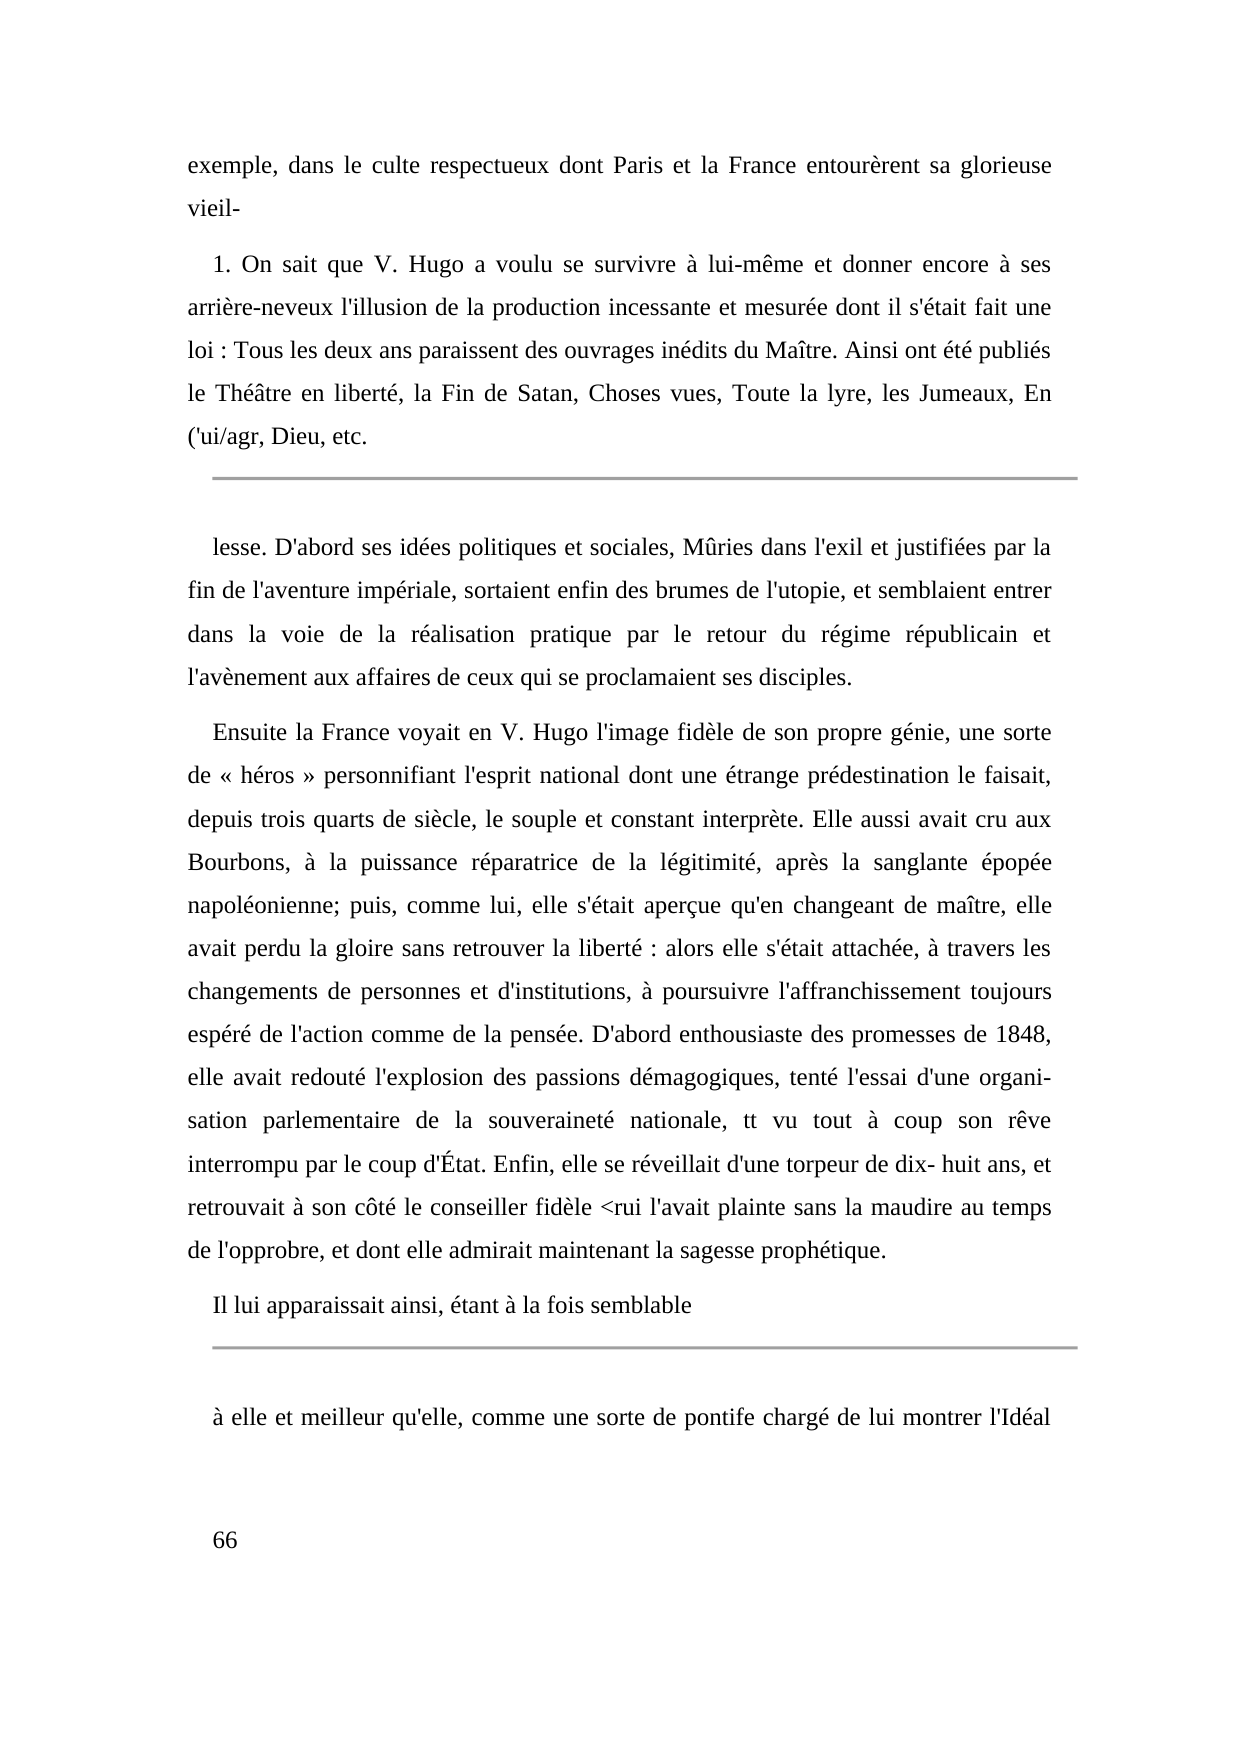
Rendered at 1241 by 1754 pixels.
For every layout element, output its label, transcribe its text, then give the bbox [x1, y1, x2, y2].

text 1. On sait que V. Hugo a voulu se survivre à lui-même et donner encore à ses arrière-neveux l'illusion de la production incessante et mesurée dont il s'était fait une loi : Tous les deux ans paraissent des ouvrages inédits du Maître. Ainsi ont été publiés le Théâtre en liberté, la Fin de Satan, Choses vues, Toute la lyre, les Jumeaux, En ('ui/agr, Dieu, etc. [187, 249, 1053, 450]
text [187, 150, 1053, 222]
text Il lui apparaissait ainsi, étant à la fois semblable [187, 1291, 1053, 1319]
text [187, 1402, 1053, 1431]
text Ensuite la France voyait en V. Hugo l'image fidèle de son propre génie, une sorte de « héros » personnifiant l'esprit national dont une étrange prédestination le faisait, depuis trois quarts de siècle, le souple et constant interprète. Elle aussi avait cru aux Bourbons, à la puissance réparatrice de la légitimité, après la sanglante épopée napoléonienne; puis, comme lui, elle s'était aperçue qu'en changeant de maître, elle avait perdu la gloire sans retrouver la liberté : alors elle s'était attachée, à travers les changements de personnes et d'institutions, à poursuivre l'affranchissement toujours espéré de l'action comme de la pensée. D'abord enthousiaste des promesses de 1848, elle avait redouté l'explosion des passions démagogiques, tenté l'essai d'une organi- sation parlementaire de la souveraineté nationale, tt vu tout à coup son rêve interrompu par le coup d'État. Enfin, elle se réveillait d'une torpeur de dix- huit ans, et retrouvait à son côté le conseiller fidèle <rui l'avait plainte sans la maudire au temps de l'opprobre, et dont elle admirait maintenant la sagesse prophétique. [187, 717, 1053, 1264]
text lesse. D'abord ses idées politiques et sociales, Mûries dans l'exil et justifiées par la fin de l'aventure impériale, sortaient enfin des brumes de l'utopie, et semblaient entrer dans la voie de la réalisation pratique par le retour du régime républicain et l'avènement aux affaires de ceux qui se proclamaient ses disciples. [187, 532, 1053, 691]
